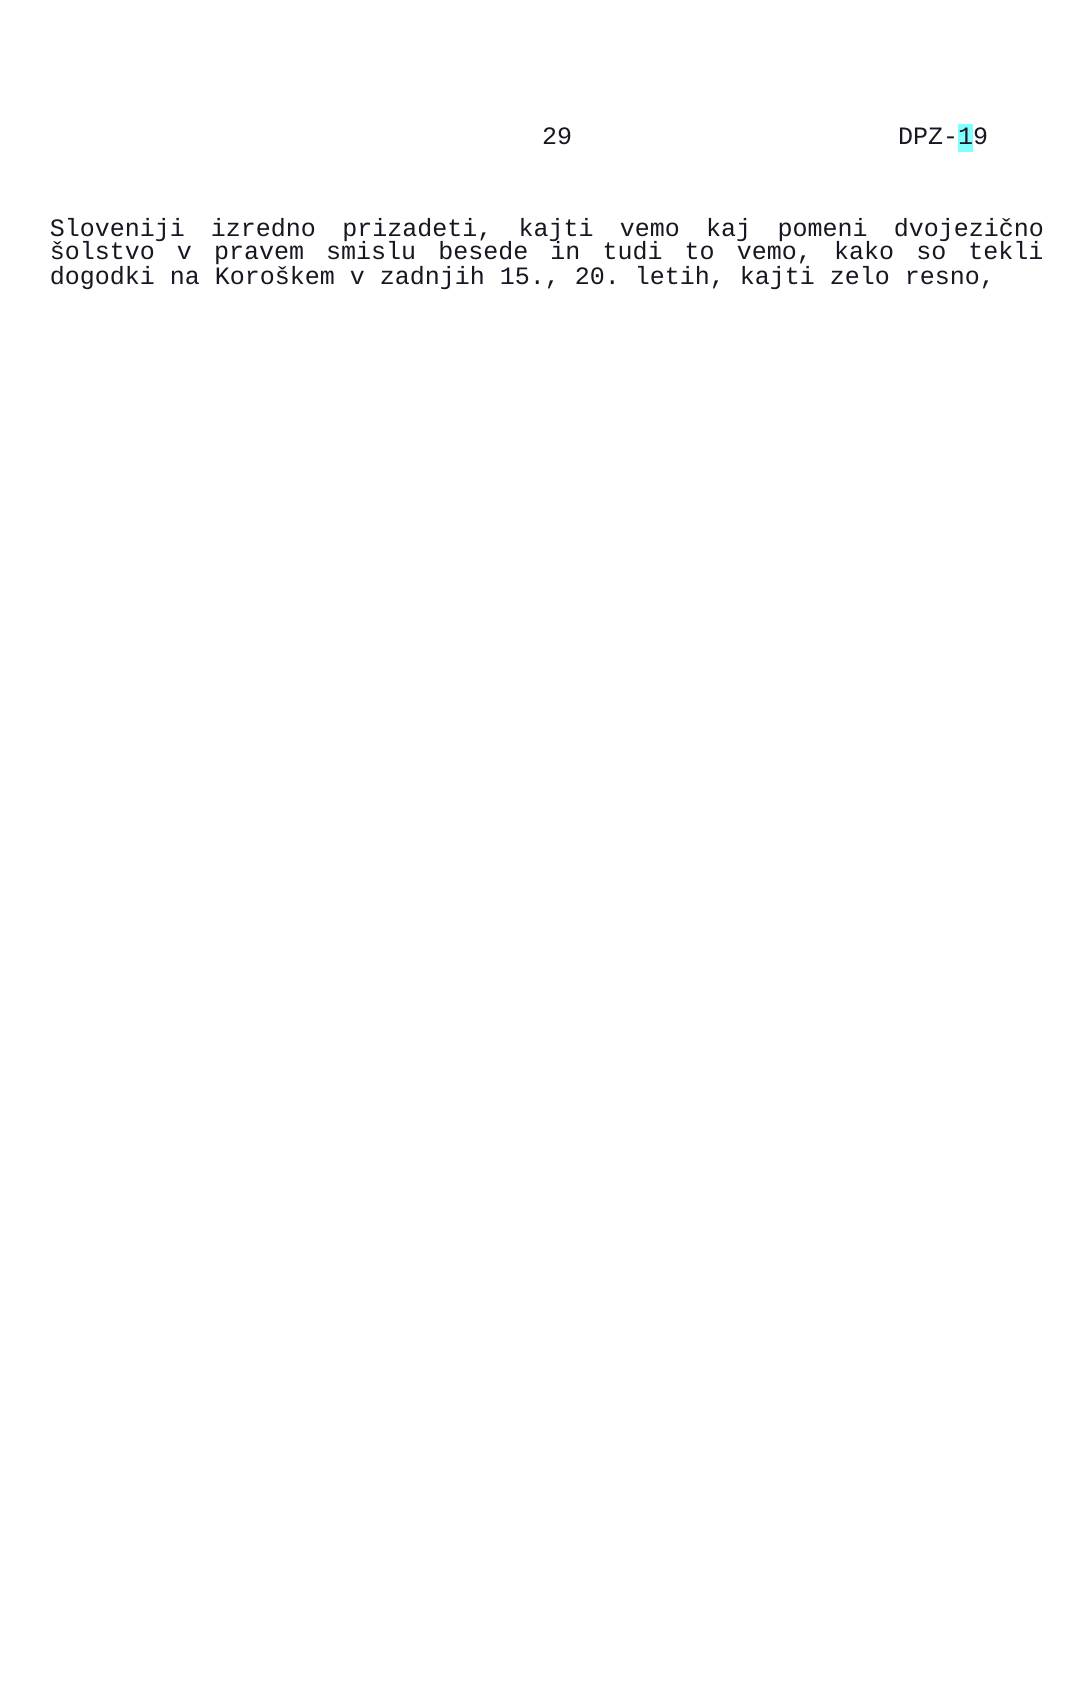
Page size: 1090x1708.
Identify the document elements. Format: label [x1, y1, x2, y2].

text [49, 216, 1044, 292]
